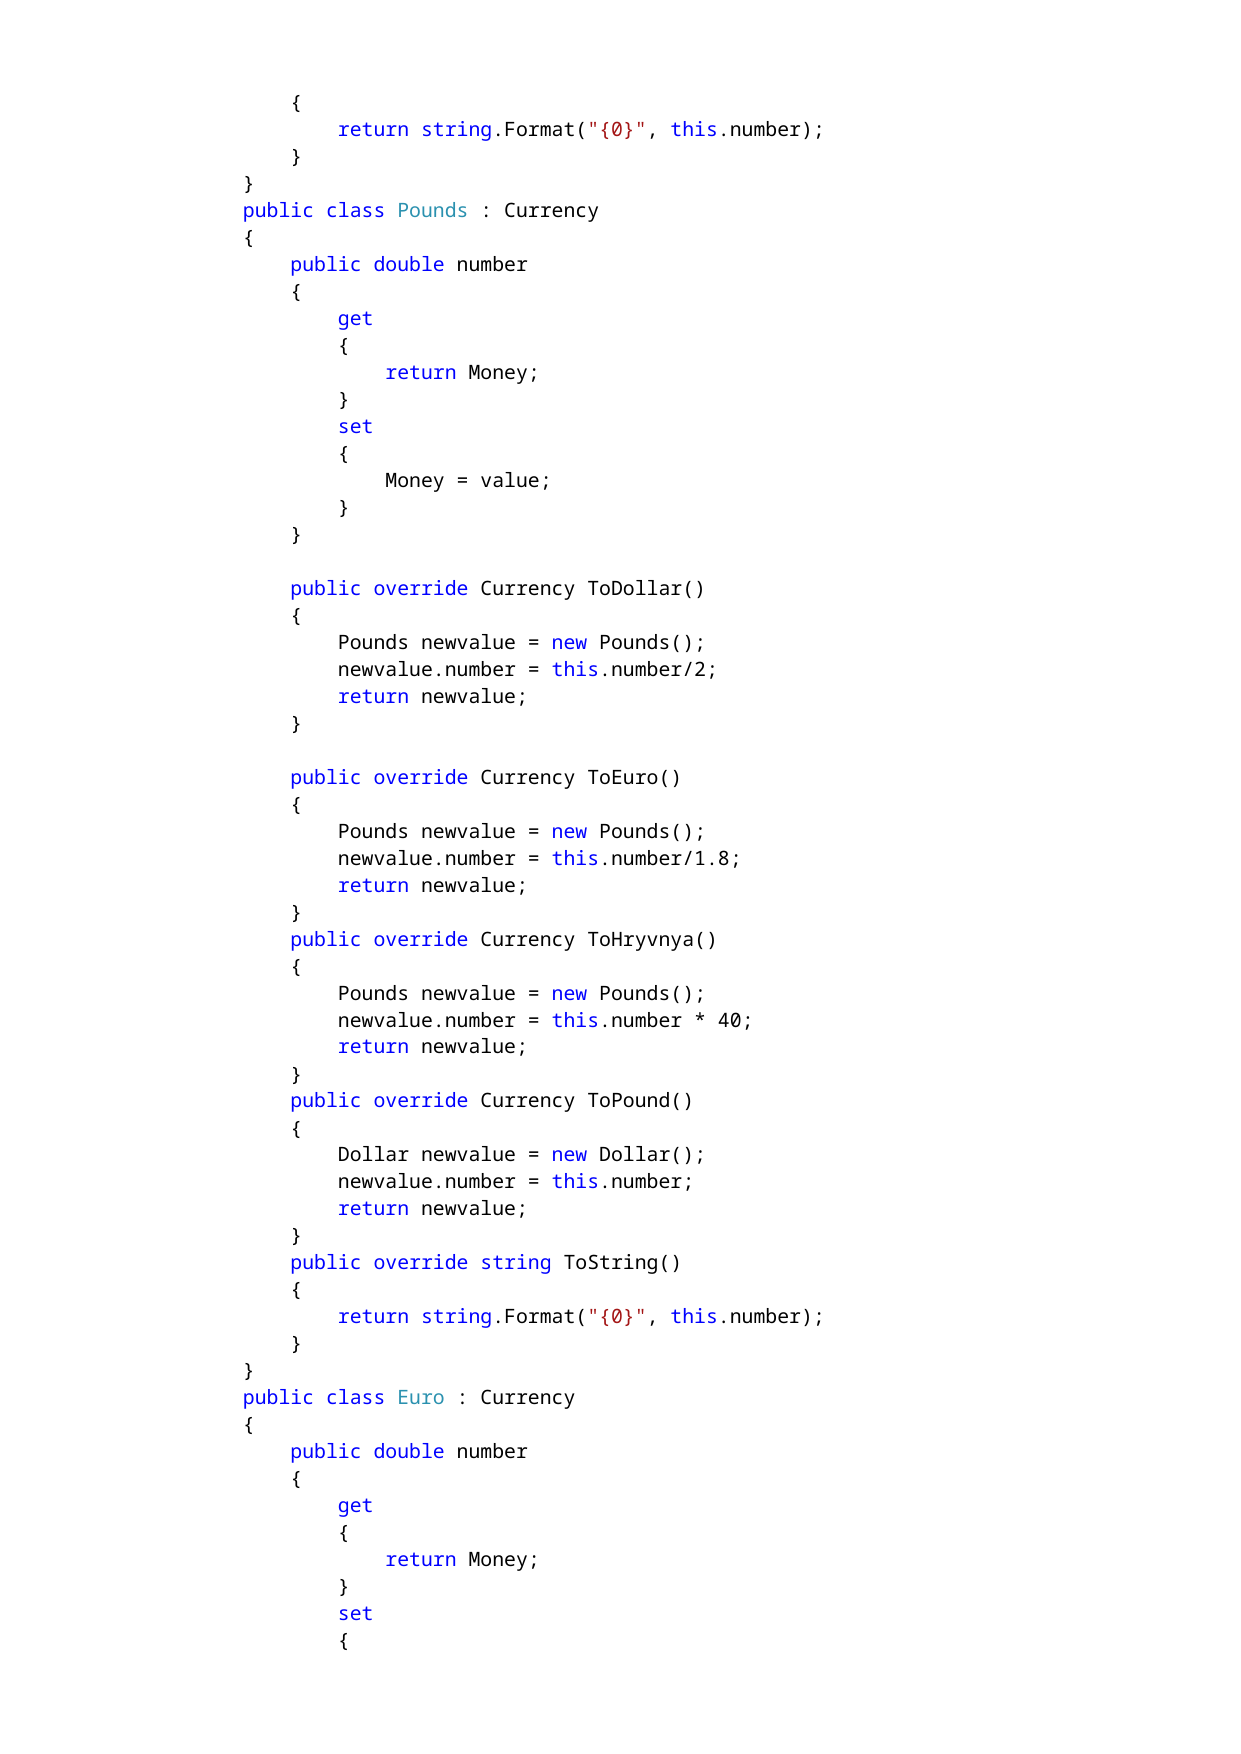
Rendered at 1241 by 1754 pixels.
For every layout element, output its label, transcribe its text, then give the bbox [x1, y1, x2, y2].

text return Money; [148, 1545, 1152, 1572]
text Money = value; [148, 466, 1152, 493]
text public double number [148, 1437, 1152, 1464]
text newvalue.number = this.number; [148, 1168, 1152, 1195]
text { [148, 1626, 1152, 1653]
text { [148, 952, 1152, 979]
text get [148, 1491, 1152, 1518]
text Pounds newvalue = new Pounds(); [148, 817, 1152, 844]
text } [148, 520, 1152, 547]
text public double number [148, 250, 1152, 277]
text { [148, 277, 1152, 304]
text return Money; [148, 358, 1152, 385]
text { [148, 1518, 1152, 1545]
text Dollar newvalue = new Dollar(); [148, 1141, 1152, 1168]
text { [148, 223, 1152, 250]
text { [148, 1276, 1152, 1303]
text newvalue.number = this.number * 40; [148, 1006, 1152, 1033]
text { [148, 88, 1152, 116]
text return newvalue; [148, 1195, 1152, 1222]
text { [148, 1114, 1152, 1141]
text { [148, 331, 1152, 358]
text public override string ToString() [148, 1249, 1152, 1276]
text public class Euro : Currency [148, 1383, 1152, 1411]
text } [148, 385, 1152, 412]
text return newvalue; [148, 682, 1152, 709]
text public class Pounds : Currency [148, 196, 1152, 223]
text } [148, 1572, 1152, 1599]
text { [148, 601, 1152, 628]
text newvalue.number = this.number/2; [148, 655, 1152, 682]
text } [148, 493, 1152, 520]
text } [148, 1222, 1152, 1249]
text } [148, 1357, 1152, 1383]
text public override Currency ToHryvnya() [148, 925, 1152, 952]
text set [148, 1599, 1152, 1626]
text } [148, 142, 1152, 169]
text return newvalue; [148, 871, 1152, 898]
text { [148, 1464, 1152, 1491]
text } [148, 169, 1152, 196]
text public override Currency ToPound() [148, 1087, 1152, 1114]
text get [148, 304, 1152, 331]
text } [148, 709, 1152, 736]
text return string.Format("{0}", this.number); [148, 1303, 1152, 1329]
text return string.Format("{0}", this.number); [148, 116, 1152, 142]
text { [148, 1411, 1152, 1437]
text public override Currency ToEuro() [148, 763, 1152, 790]
text Pounds newvalue = new Pounds(); [148, 628, 1152, 655]
text public override Currency ToDollar() [148, 574, 1152, 601]
text return newvalue; [148, 1033, 1152, 1060]
text Pounds newvalue = new Pounds(); [148, 979, 1152, 1006]
text } [148, 1060, 1152, 1087]
text { [148, 790, 1152, 817]
text set [148, 412, 1152, 439]
text } [148, 898, 1152, 925]
text newvalue.number = this.number/1.8; [148, 844, 1152, 871]
text } [148, 1329, 1152, 1357]
text { [148, 439, 1152, 466]
